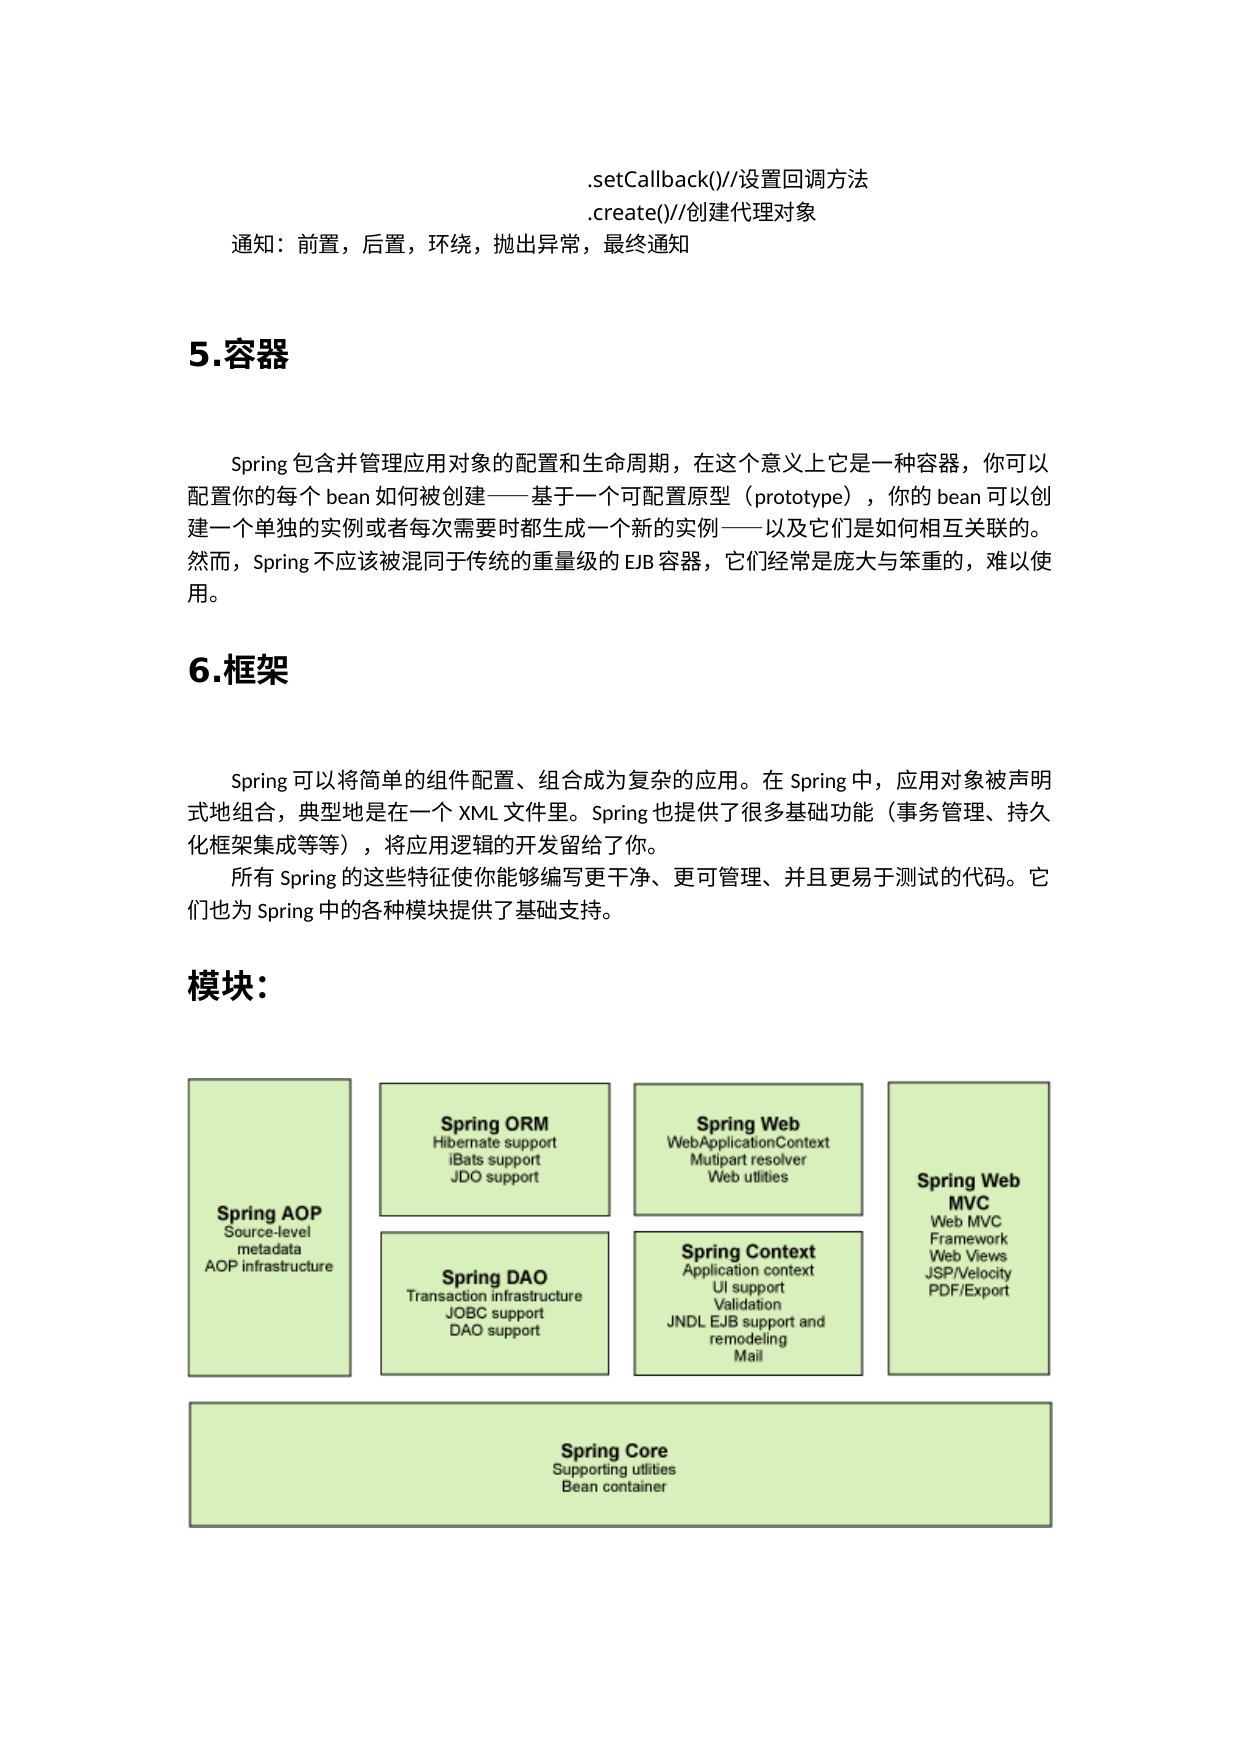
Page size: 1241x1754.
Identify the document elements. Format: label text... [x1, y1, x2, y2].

subtitle 5.容器 [187, 319, 1053, 384]
text 所有Spring的这些特征使你能够编写更干净、更可管理、并且更易于测试的代码。它们也为Spring中的各种模块提供了基础支持。 [187, 860, 1053, 925]
text Spring可以将简单的组件配置、组合成为复杂的应用。在Spring中，应用对象被声明式地组合，典型地是在一个XML文件里。Spring也提供了很多基础功能（事务管理、持久化框架集成等等），将应用逻辑的开发留给了你。 [187, 762, 1053, 860]
text Spring包含并管理应用对象的配置和生命周期，在这个意义上它是一种容器，你可以配置你的每个bean如何被创建——基于一个可配置原型（prototype），你的bean可以创建一个单独的实例或者每次需要时都生成一个新的实例——以及它们是如何相互关联的。然而，Spring不应该被混同于传统的重量级的EJB容器，它们经常是庞大与笨重的，难以使用。 [187, 446, 1053, 608]
picture [187, 1078, 1053, 1528]
text .create()//创建代理对象 [231, 194, 1053, 227]
subtitle 模块： [187, 952, 1053, 1017]
text 通知：前置，后置，环绕，抛出异常，最终通知 [231, 227, 1053, 259]
subtitle 6.框架 [187, 635, 1053, 700]
text .setCallback()//设置回调方法 [231, 162, 1053, 194]
